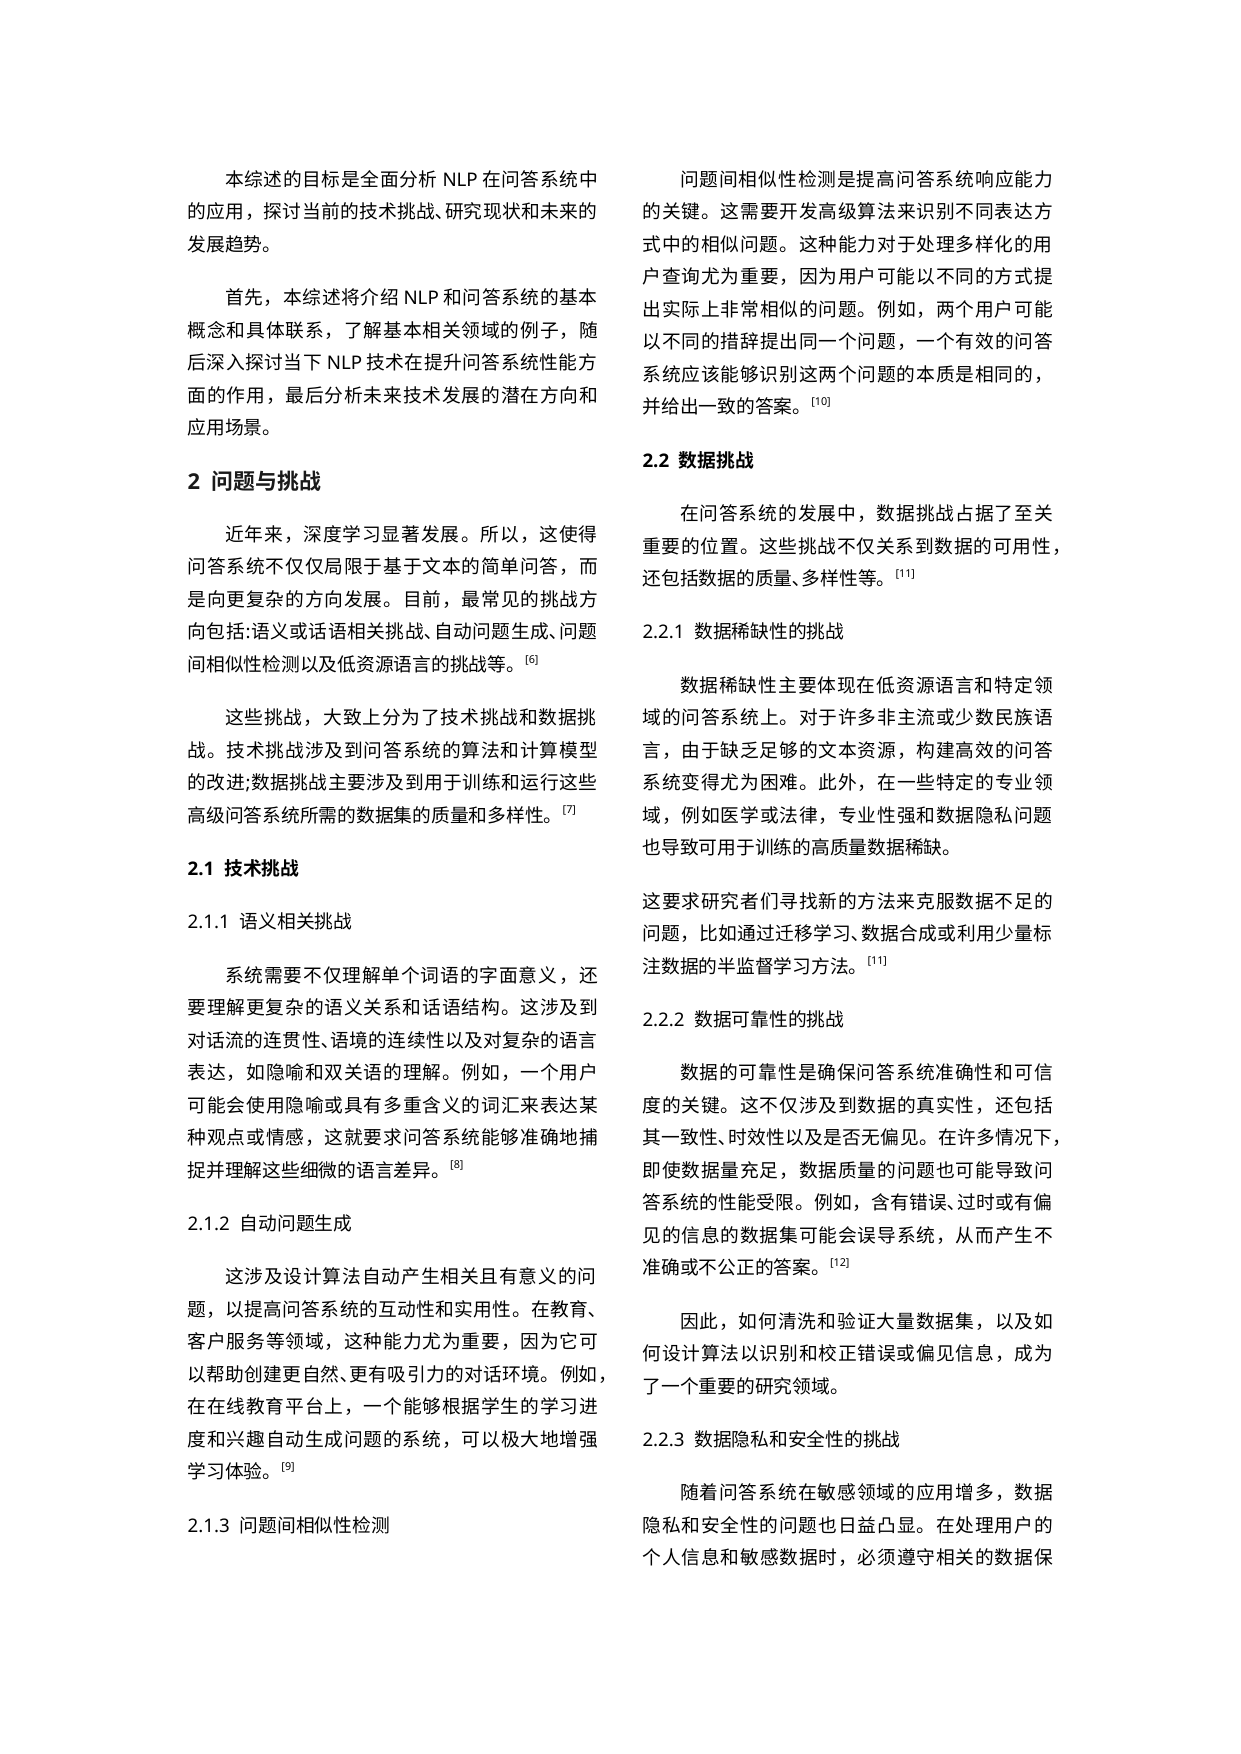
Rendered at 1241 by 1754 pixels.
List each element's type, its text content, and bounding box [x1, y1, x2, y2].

text 2.2.1 数据稀缺性的挑战 [642, 614, 1053, 647]
text 数据稀缺性主要体现在低资源语言和特定领域的问答系统上。对于许多非主流或少数民族语言，由于缺乏足够的文本资源，构建高效的问答系统变得尤为困难。此外，在一些特定的专业领域，例如医学或法律，专业性强和数据隐私问题也导致可用于训练的高质量数据稀缺。 [642, 668, 1053, 863]
text 因此，如何清洗和验证大量数据集，以及如何设计算法以识别和校正错误或偏见信息，成为了一个重要的研究领域。 [642, 1304, 1053, 1401]
text 2.1.1 语义相关挑战 [187, 904, 598, 937]
text 2.2.2 数据可靠性的挑战 [642, 1002, 1053, 1034]
text 本综述的目标是全面分析NLP在问答系统中的应用，探讨当前的技术挑战､研究现状和未来的发展趋势。 [187, 162, 598, 259]
text 2.1.2 自动问题生成 [187, 1206, 598, 1239]
text 近年来，深度学习显著发展。所以，这使得问答系统不仅仅局限于基于文本的简单问答，而是向更复杂的方向发展。目前，最常见的挑战方向包括:语义或话语相关挑战､自动问题生成､问题间相似性检测以及低资源语言的挑战等。[6] [187, 517, 598, 679]
text 2.1.3 问题间相似性检测 [187, 1508, 598, 1540]
text 这涉及设计算法自动产生相关且有意义的问题，以提高问答系统的互动性和实用性。在教育､客户服务等领域，这种能力尤为重要，因为它可以帮助创建更自然､更有吸引力的对话环境。例如，在在线教育平台上，一个能够根据学生的学习进度和兴趣自动生成问题的系统，可以极大地增强学习体验。[9] [187, 1259, 598, 1487]
text 系统需要不仅理解单个词语的字面意义，还要理解更复杂的语义关系和话语结构。这涉及到对话流的连贯性､语境的连续性以及对复杂的语言表达，如隐喻和双关语的理解。例如，一个用户可能会使用隐喻或具有多重含义的词汇来表达某种观点或情感，这就要求问答系统能够准确地捕捉并理解这些细微的语言差异。[8] [187, 958, 598, 1185]
text 这要求研究者们寻找新的方法来克服数据不足的问题，比如通过迁移学习､数据合成或利用少量标注数据的半监督学习方法。[11] [642, 884, 1053, 981]
text 首先，本综述将介绍NLP和问答系统的基本概念和具体联系，了解基本相关领域的例子，随后深入探讨当下NLP技术在提升问答系统性能方面的作用，最后分析未来技术发展的潜在方向和应用场景。 [187, 280, 598, 443]
text 2 问题与挑战 [187, 464, 598, 496]
text 数据的可靠性是确保问答系统准确性和可信度的关键。这不仅涉及到数据的真实性，还包括其一致性､时效性以及是否无偏见。在许多情况下，即使数据量充足，数据质量的问题也可能导致问答系统的性能受限。例如，含有错误､过时或有偏见的信息的数据集可能会误导系统，从而产生不准确或不公正的答案。[12] [642, 1055, 1053, 1283]
text 2.1 技术挑战 [187, 851, 598, 884]
text 在问答系统的发展中，数据挑战占据了至关重要的位置。这些挑战不仅关系到数据的可用性，还包括数据的质量､多样性等。[11] [642, 496, 1053, 594]
text 2.2.3 数据隐私和安全性的挑战 [642, 1422, 1053, 1454]
text 问题间相似性检测是提高问答系统响应能力的关键。这需要开发高级算法来识别不同表达方式中的相似问题。这种能力对于处理多样化的用户查询尤为重要，因为用户可能以不同的方式提出实际上非常相似的问题。例如，两个用户可能以不同的措辞提出同一个问题，一个有效的问答系统应该能够识别这两个问题的本质是相同的，并给出一致的答案。[10] [642, 162, 1053, 422]
text 2.2 数据挑战 [642, 443, 1053, 475]
text 这些挑战，大致上分为了技术挑战和数据挑战。技术挑战涉及到问答系统的算法和计算模型的改进;数据挑战主要涉及到用于训练和运行这些高级问答系统所需的数据集的质量和多样性。[7] [187, 700, 598, 830]
